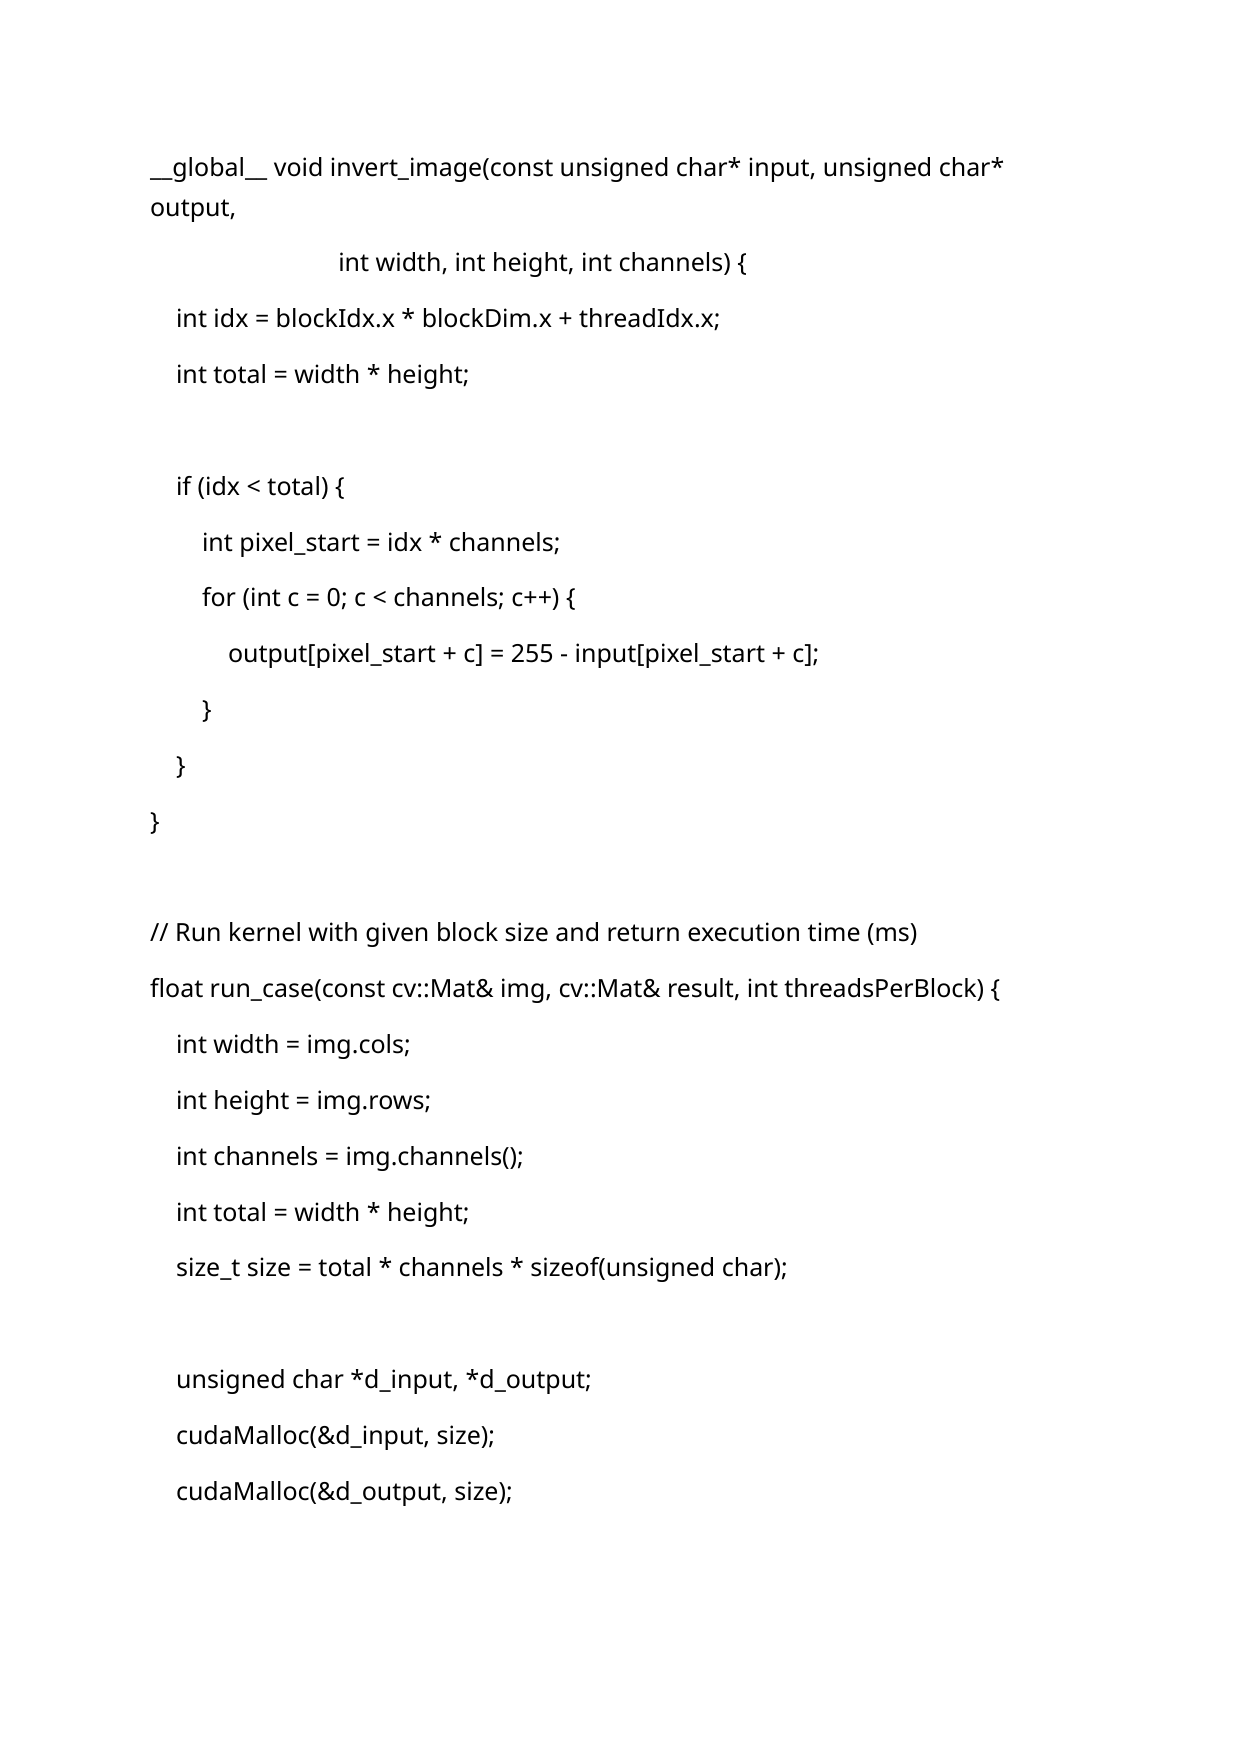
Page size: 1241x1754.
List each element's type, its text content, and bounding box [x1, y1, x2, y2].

text } [150, 803, 1090, 837]
text } [150, 692, 1090, 726]
text float run_case(const cv::Mat& img, cv::Mat& result, int threadsPerBlock) { [150, 971, 1090, 1005]
text unsigned char *d_input, *d_output; [150, 1362, 1090, 1396]
text int pixel_start = idx * channels; [150, 524, 1090, 558]
text int width = img.cols; [150, 1027, 1090, 1061]
text int idx = blockIdx.x * blockDim.x + threadIdx.x; [150, 301, 1090, 335]
text output[pixel_start + c] = 255 - input[pixel_start + c]; [150, 636, 1090, 670]
text } [150, 747, 1090, 782]
text cudaMalloc(&d_output, size); [150, 1473, 1090, 1507]
text int width, int height, int channels) { [150, 245, 1090, 279]
text if (idx < total) { [150, 468, 1090, 502]
text cudaMalloc(&d_input, size); [150, 1417, 1090, 1452]
text int total = width * height; [150, 357, 1090, 391]
text for (int c = 0; c < channels; c++) { [150, 580, 1090, 614]
text __global__ void invert_image(const unsigned char* input, unsigned char* output, [150, 150, 1090, 223]
text int channels = img.channels(); [150, 1138, 1090, 1172]
text int total = width * height; [150, 1194, 1090, 1228]
text int height = img.rows; [150, 1082, 1090, 1117]
text // Run kernel with given block size and return execution time (ms) [150, 915, 1090, 949]
text size_t size = total * channels * sizeof(unsigned char); [150, 1250, 1090, 1284]
